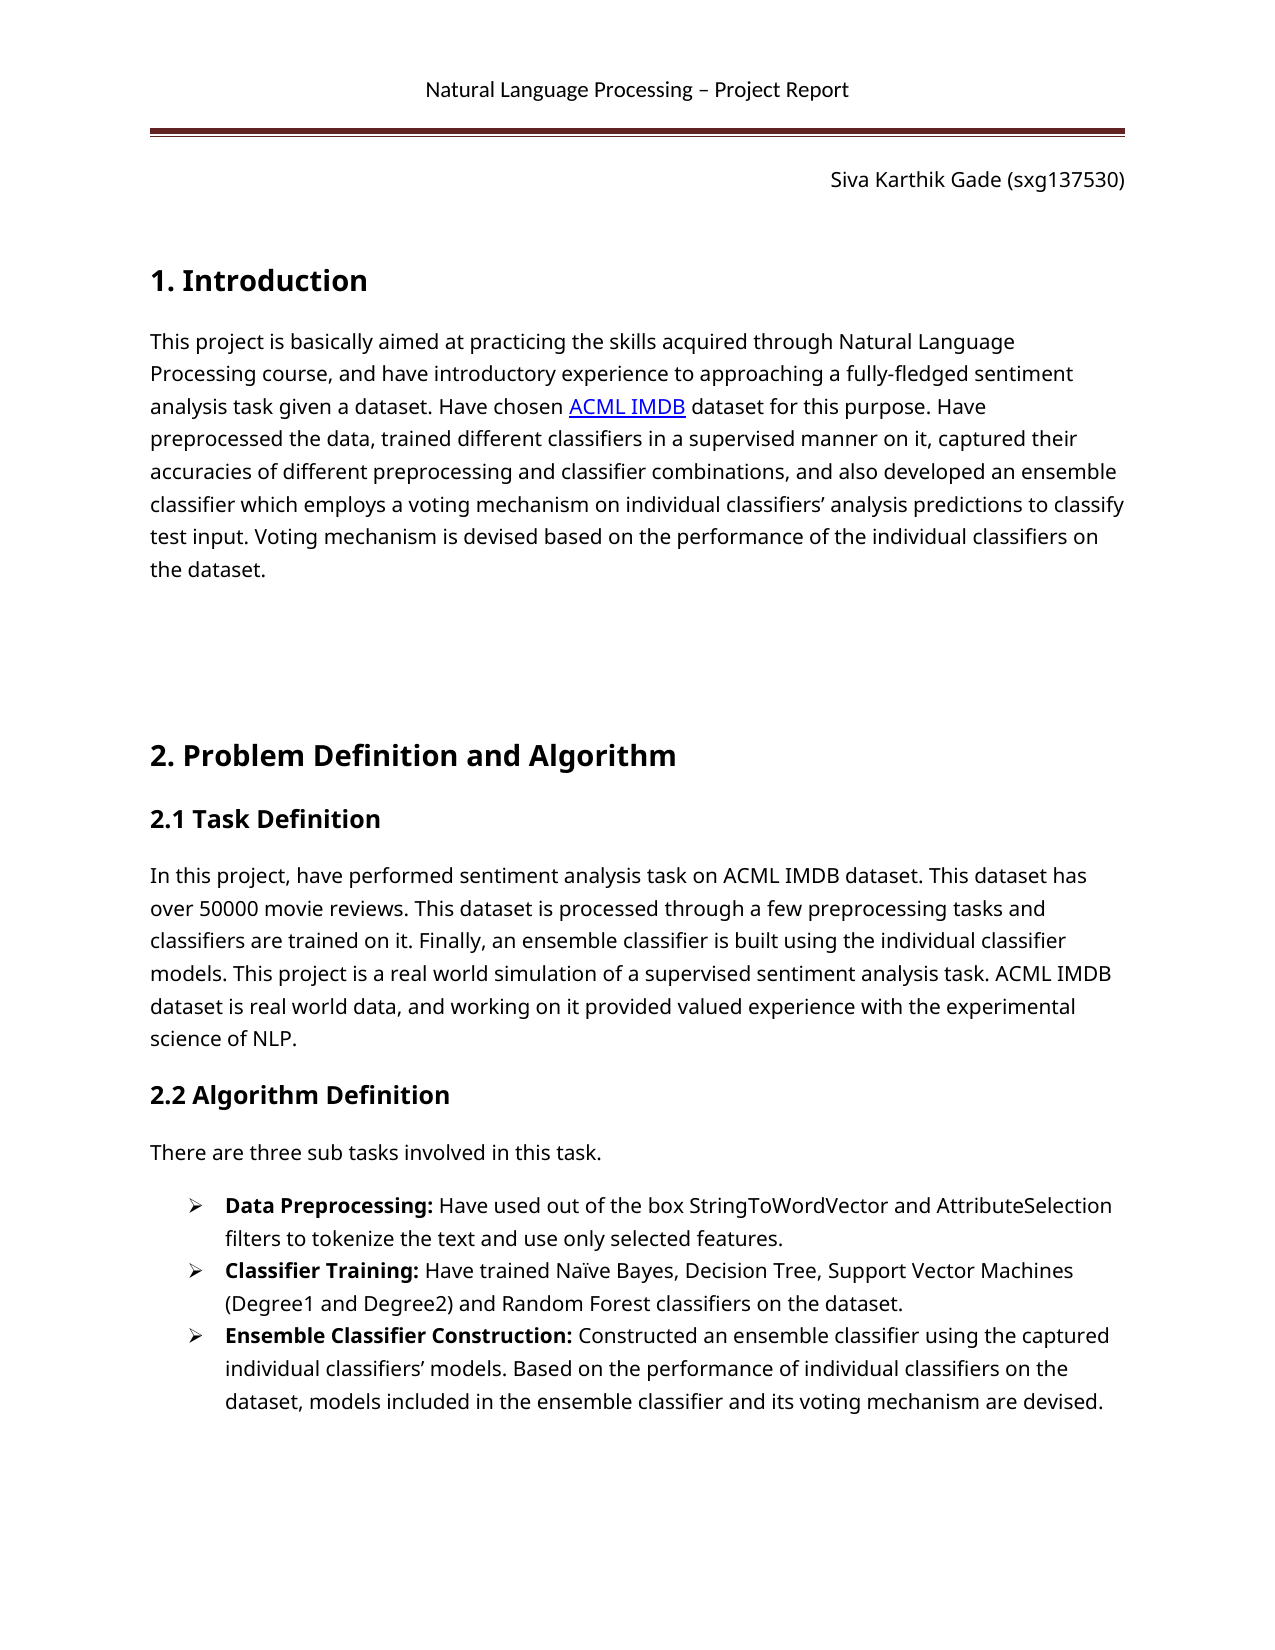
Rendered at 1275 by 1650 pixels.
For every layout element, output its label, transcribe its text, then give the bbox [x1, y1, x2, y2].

list Ensemble Classifier Construction: Constructed an ensemble classifier using the captured individual classifiers’ models. Based on the performance of individual classifiers on the dataset, models included in the ensemble classifier and its voting mechanism are devised. [187, 1322, 1125, 1415]
text 2.2 Algorithm Definition [150, 1078, 1125, 1112]
text 2. Problem Definition and Algorithm [150, 735, 1125, 774]
text There are three sub tasks involved in this task. [150, 1138, 1125, 1166]
list Data Preprocessing: Have used out of the box StringToWordVector and AttributeSelection filters to tokenize the text and use only selected features. [187, 1191, 1125, 1252]
text In this project, have performed sentiment analysis task on ACML IMDB dataset. This dataset has over 50000 movie reviews. This dataset is processed through a few preprocessing tasks and classifiers are trained on it. Finally, an ensemble classifier is built using the individual classifier models. This project is a real world simulation of a supervised sentiment analysis task. ACML IMDB dataset is real world data, and working on it provided valued experience with the experimental science of NLP. [150, 861, 1125, 1053]
text 2.1 Task Definition [150, 801, 1125, 835]
text 1. Introduction [150, 260, 1125, 300]
list Classifier Training: Have trained Naïve Bayes, Decision Tree, Support Vector Machines (Degree1 and Degree2) and Random Forest classifiers on the dataset. [187, 1256, 1125, 1317]
text This project is basically aimed at practicing the skills acquired through Natural Language Processing course, and have introductory experience to approaching a fully-fledged sentiment analysis task given a dataset. Have chosen ACML IMDB dataset for this purpose. Have preprocessed the data, trained different classifiers in a supervised manner on it, captured their accuracies of different preprocessing and classifier combinations, and also developed an ensemble classifier which employs a voting mechanism on individual classifiers’ analysis predictions to classify test input. Voting mechanism is devised based on the performance of the individual classifiers on the dataset. [150, 327, 1125, 583]
